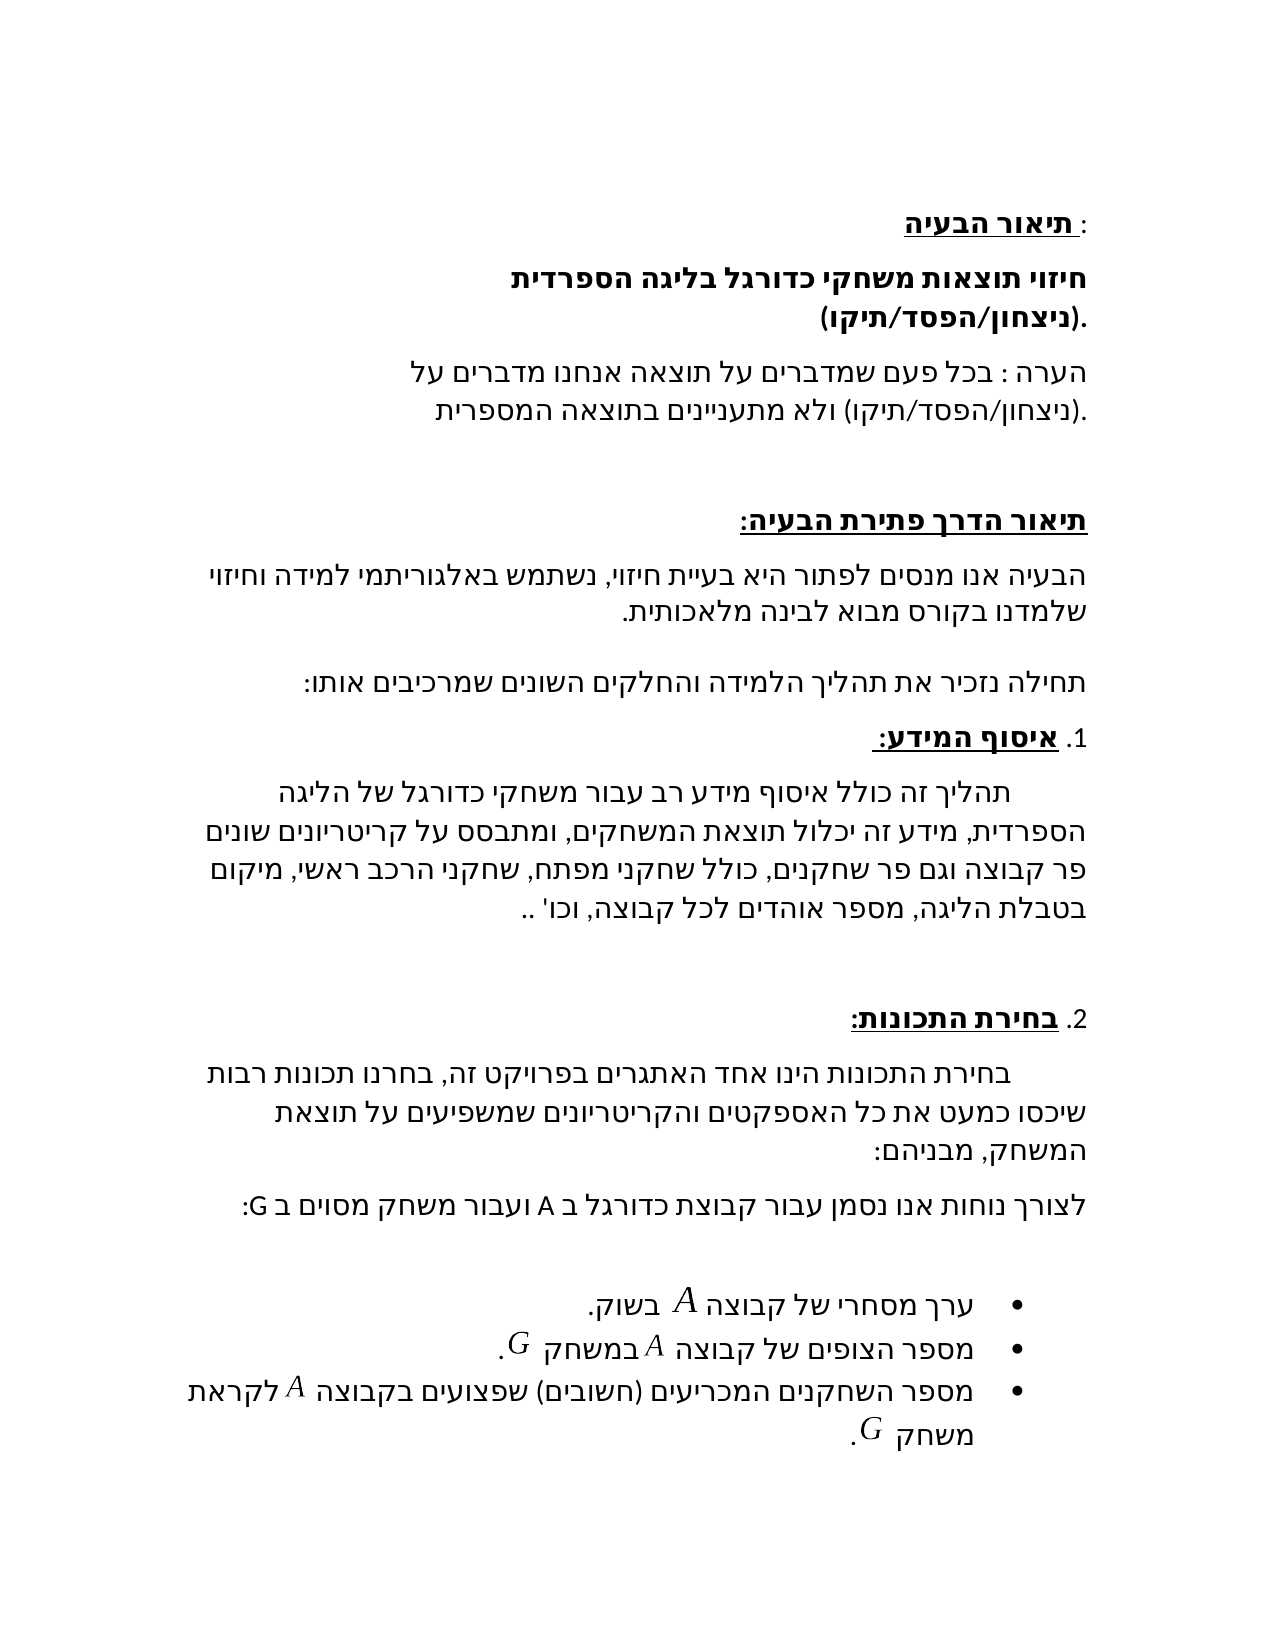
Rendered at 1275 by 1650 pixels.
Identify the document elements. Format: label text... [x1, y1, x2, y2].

text חיזוי תוצאות משחקי כדורגל בליגה הספרדית (ניצחון/הפסד/תיקו). [187, 260, 1087, 334]
text לצורך נוחות אנו נסמן עבור קבוצת כדורגל ב A ועבור משחק מסוים ב G: [187, 1187, 1087, 1261]
text הערה : בכל פעם שמדברים על תוצאה אנחנו מדברים על (ניצחון/הפסד/תיקו) ולא מתעניינים בתוצאה המספרית. [187, 354, 1087, 428]
list מספר השחקנים המכריעים (חשובים) שפצועים בקבוצה לקראת משחק . [187, 1370, 1012, 1453]
text הבעיה אנו מנסים לפתור היא בעיית חיזוי, נשתמש באלגוריתמי למידה וחיזוי [187, 557, 1087, 593]
text שלמדנו בקורס מבוא לבינה מלאכותית. [187, 593, 1087, 629]
text תחילה נזכיר את תהליך הלמידה והחלקים השונים שמרכיבים אותו: [187, 664, 1087, 700]
text תיאור הבעיה : [187, 205, 1087, 241]
text תהליך זה כולל איסוף מידע רב עבור משחקי כדורגל של הליגה הספרדית, מידע זה יכלול תוצאת המשחקים, ומתבסס על קריטריונים שונים פר קבוצה וגם פר שחקנים, כולל שחקני מפתח, שחקני הרכב ראשי, מיקום בטבלת הליגה, מספר אוהדים לכל קבוצה, וכו' .. [187, 774, 1087, 926]
text 2. בחירת התכונות: [187, 1000, 1087, 1036]
text תיאור הדרך פתירת הבעיה: [187, 502, 1087, 538]
list מספר הצופים של קבוצה במשחק . [187, 1325, 1012, 1367]
list ערך מסחרי של קבוצה בשוק. [187, 1281, 1012, 1322]
text 1. איסוף המידע: [187, 719, 1087, 755]
text בחירת התכונות הינו אחד האתגרים בפרויקט זה, בחרנו תכונות רבות שיכסו כמעט את כל האספקטים והקריטריונים שמשפיעים על תוצאת המשחק, מבניהם: [187, 1055, 1087, 1168]
